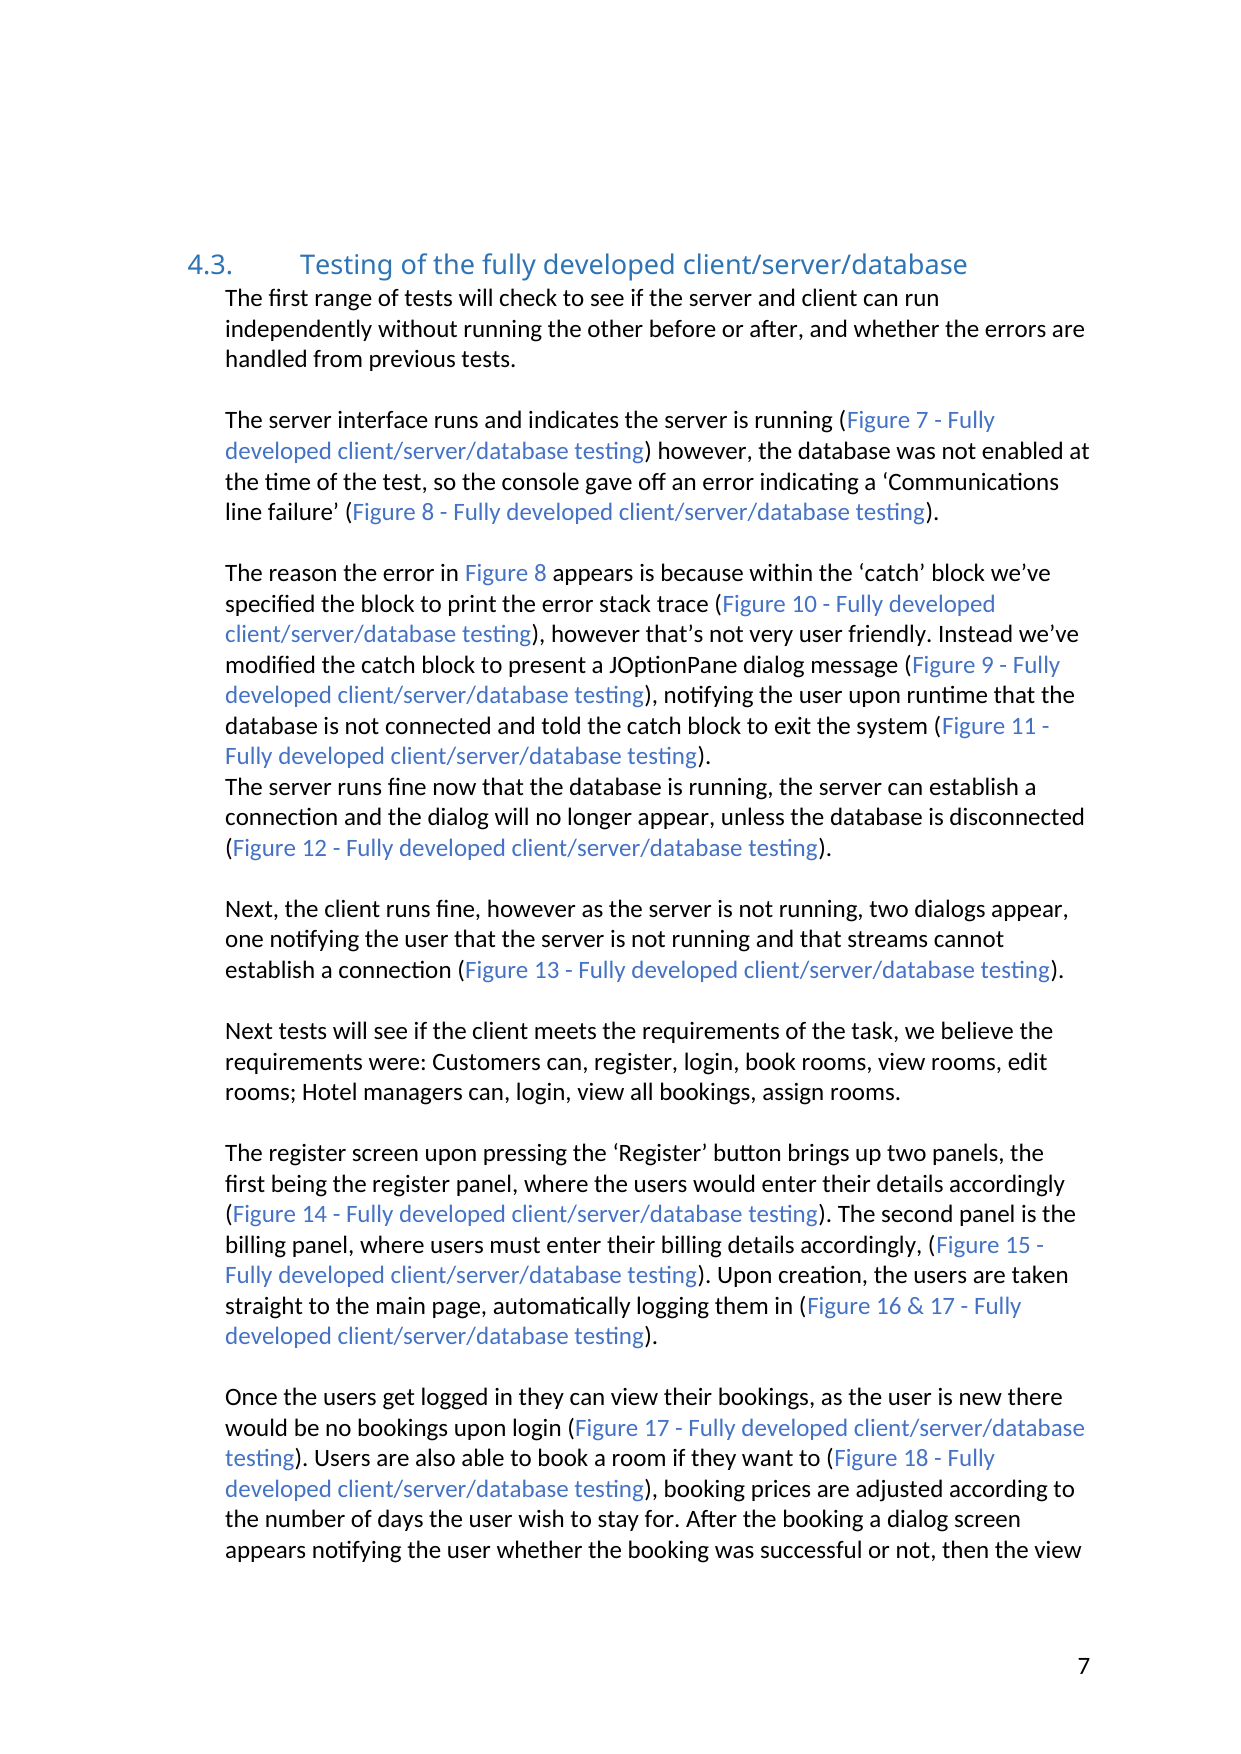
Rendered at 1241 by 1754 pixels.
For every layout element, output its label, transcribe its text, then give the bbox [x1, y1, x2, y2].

text Next, the client runs fine, however as the server is not running, two dialogs appear, one notifying the user that the server is not running and that streams cannot establish a connection (Figure 13 - Fully developed client/server/database testing). [225, 893, 1090, 984]
text The first range of tests will check to see if the server and client can run independently without running the other before or after, and whether the errors are handled from previous tests. [225, 283, 1090, 374]
text The register screen upon pressing the ‘Register’ button brings up two panels, the first being the register panel, where the users would enter their details accordingly (Figure 14 - Fully developed client/server/database testing). The second panel is the billing panel, where users must enter their billing details accordingly, (Figure 15 - Fully developed client/server/database testing). Upon creation, the users are taken straight to the main page, automatically logging them in (Figure 16 & 17 - Fully developed client/server/database testing). [225, 1137, 1090, 1351]
text The reason the error in Figure 8 appears is because within the ‘catch’ block we’ve specified the block to print the error stack trace (Figure 10 - Fully developed client/server/database testing), however that’s not very user friendly. Instead we’ve modified the catch block to present a JOptionPane dialog message (Figure 9 - Fully developed client/server/database testing), notifying the user upon runtime that the database is not connected and told the catch block to exit the system (Figure 11 - Fully developed client/server/database testing). [225, 557, 1090, 771]
text The server runs fine now that the database is running, the server can establish a connection and the dialog will no longer appear, unless the database is disconnected (Figure 12 - Fully developed client/server/database testing). [225, 771, 1090, 862]
text Next tests will see if the client meets the requirements of the task, we believe the requirements were: Customers can, register, login, book rooms, view rooms, edit rooms; Hotel managers can, login, view all bookings, assign rooms. [225, 1015, 1090, 1107]
text The server interface runs and indicates the server is running (Figure 7 - Fully developed client/server/database testing) however, the database was not enabled at the time of the test, so the console gave off an error indicating a ‘Communications line failure’ (Figure 8 - Fully developed client/server/database testing). [225, 405, 1090, 527]
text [225, 1381, 1090, 1564]
subtitle Testing of the fully developed client/server/database [187, 246, 1090, 283]
